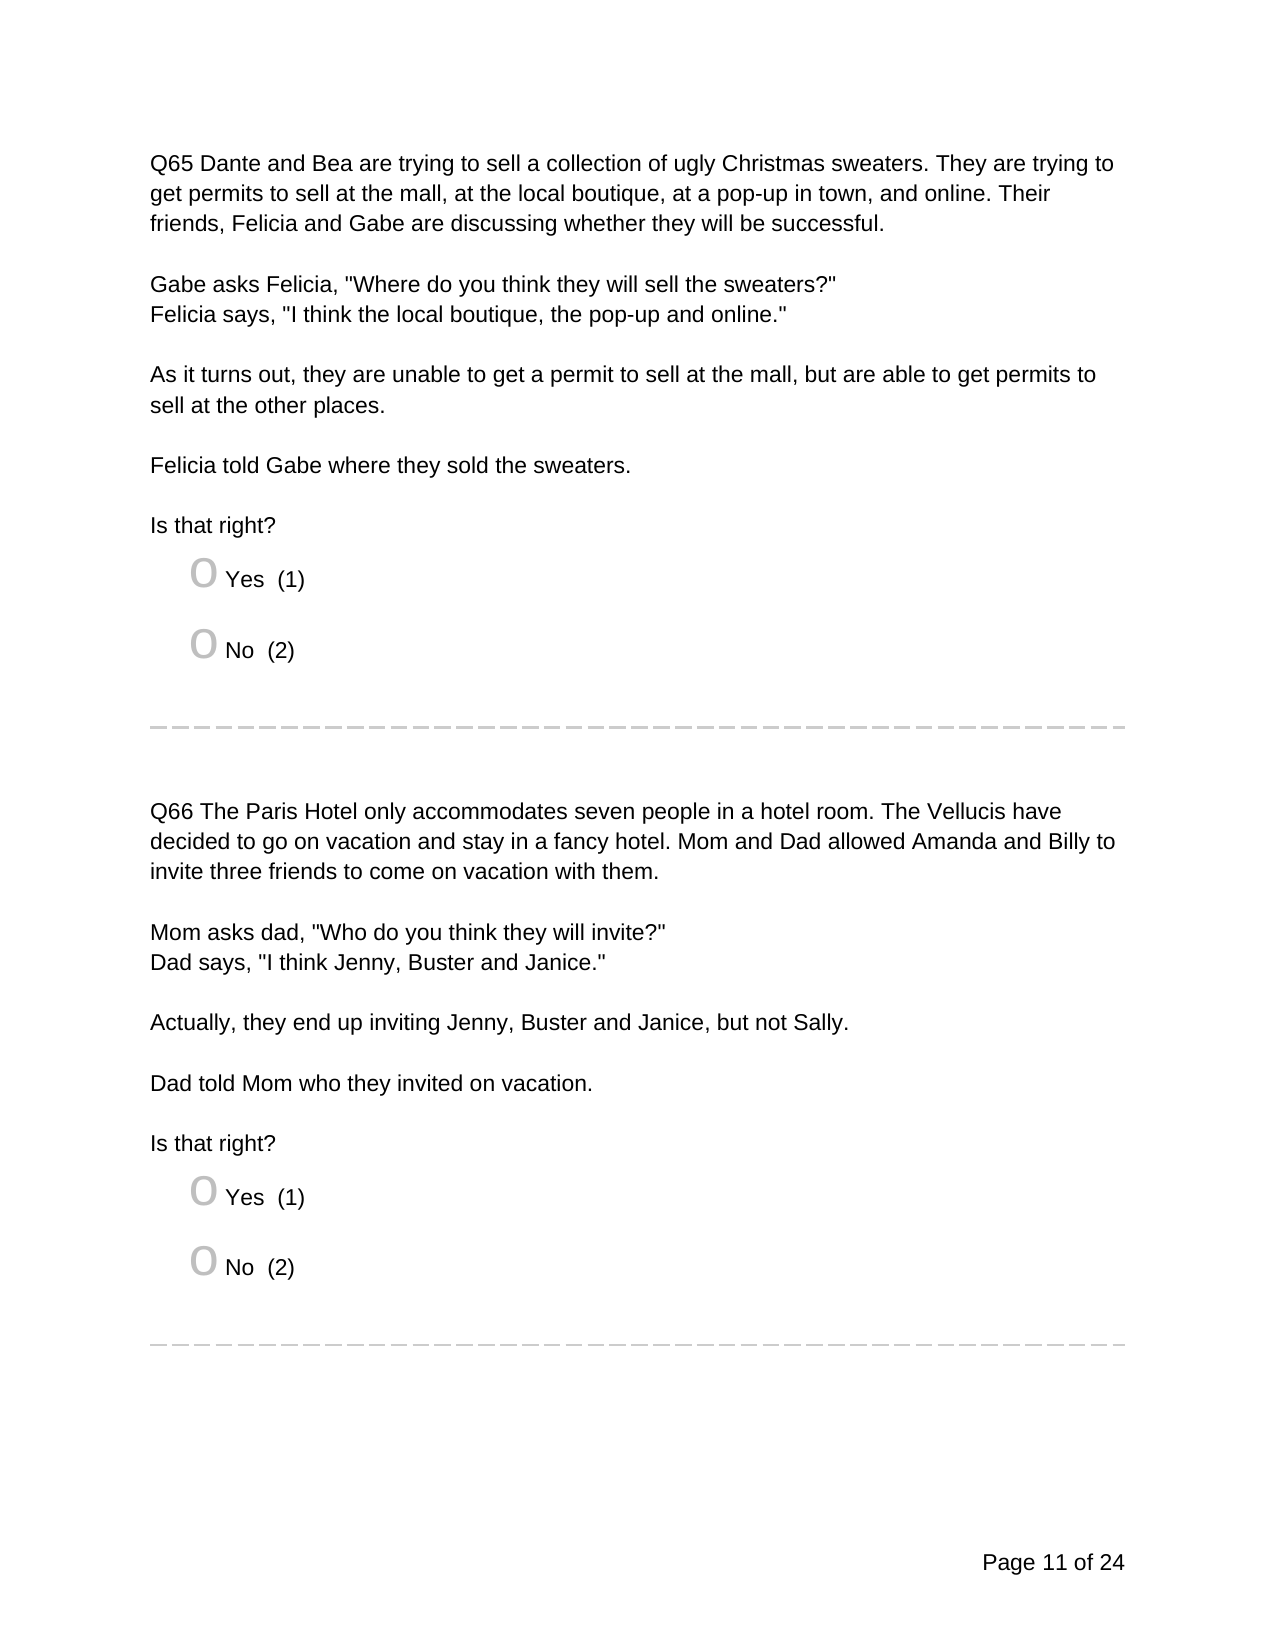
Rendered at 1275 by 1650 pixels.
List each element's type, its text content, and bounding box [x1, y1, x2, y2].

text Q65 Dante and Bea are trying to sell a collection of ugly Christmas sweaters. They are trying to get permits to sell at the mall, at the local boutique, at a pop-up in town, and online. Their friends, Felicia and Gabe are discussing whether they will be successful. Gabe asks Felicia, "Where do you think they will sell the sweaters?" Felicia says, "I think the local boutique, the pop-up and online." As it turns out, they are unable to get a permit to sell at the mall, but are able to get permits to sell at the other places. Felicia told Gabe where they sold the sweaters. Is that right? [150, 150, 1125, 539]
text Q66 The Paris Hotel only accommodates seven people in a hotel room. The Vellucis have decided to go on vacation and stay in a fancy hotel. Mom and Dad allowed Amanda and Billy to invite three friends to come on vacation with them. Mom asks dad, "Who do you think they will invite?" Dad says, "I think Jenny, Buster and Janice." Actually, they end up inviting Jenny, Buster and Janice, but not Sally. Dad told Mom who they invited on vacation. Is that right? [150, 798, 1125, 1156]
list Yes (1) [187, 1160, 1125, 1221]
list Yes (1) [187, 543, 1125, 604]
list No (2) [187, 1231, 1125, 1292]
list No (2) [187, 613, 1125, 674]
